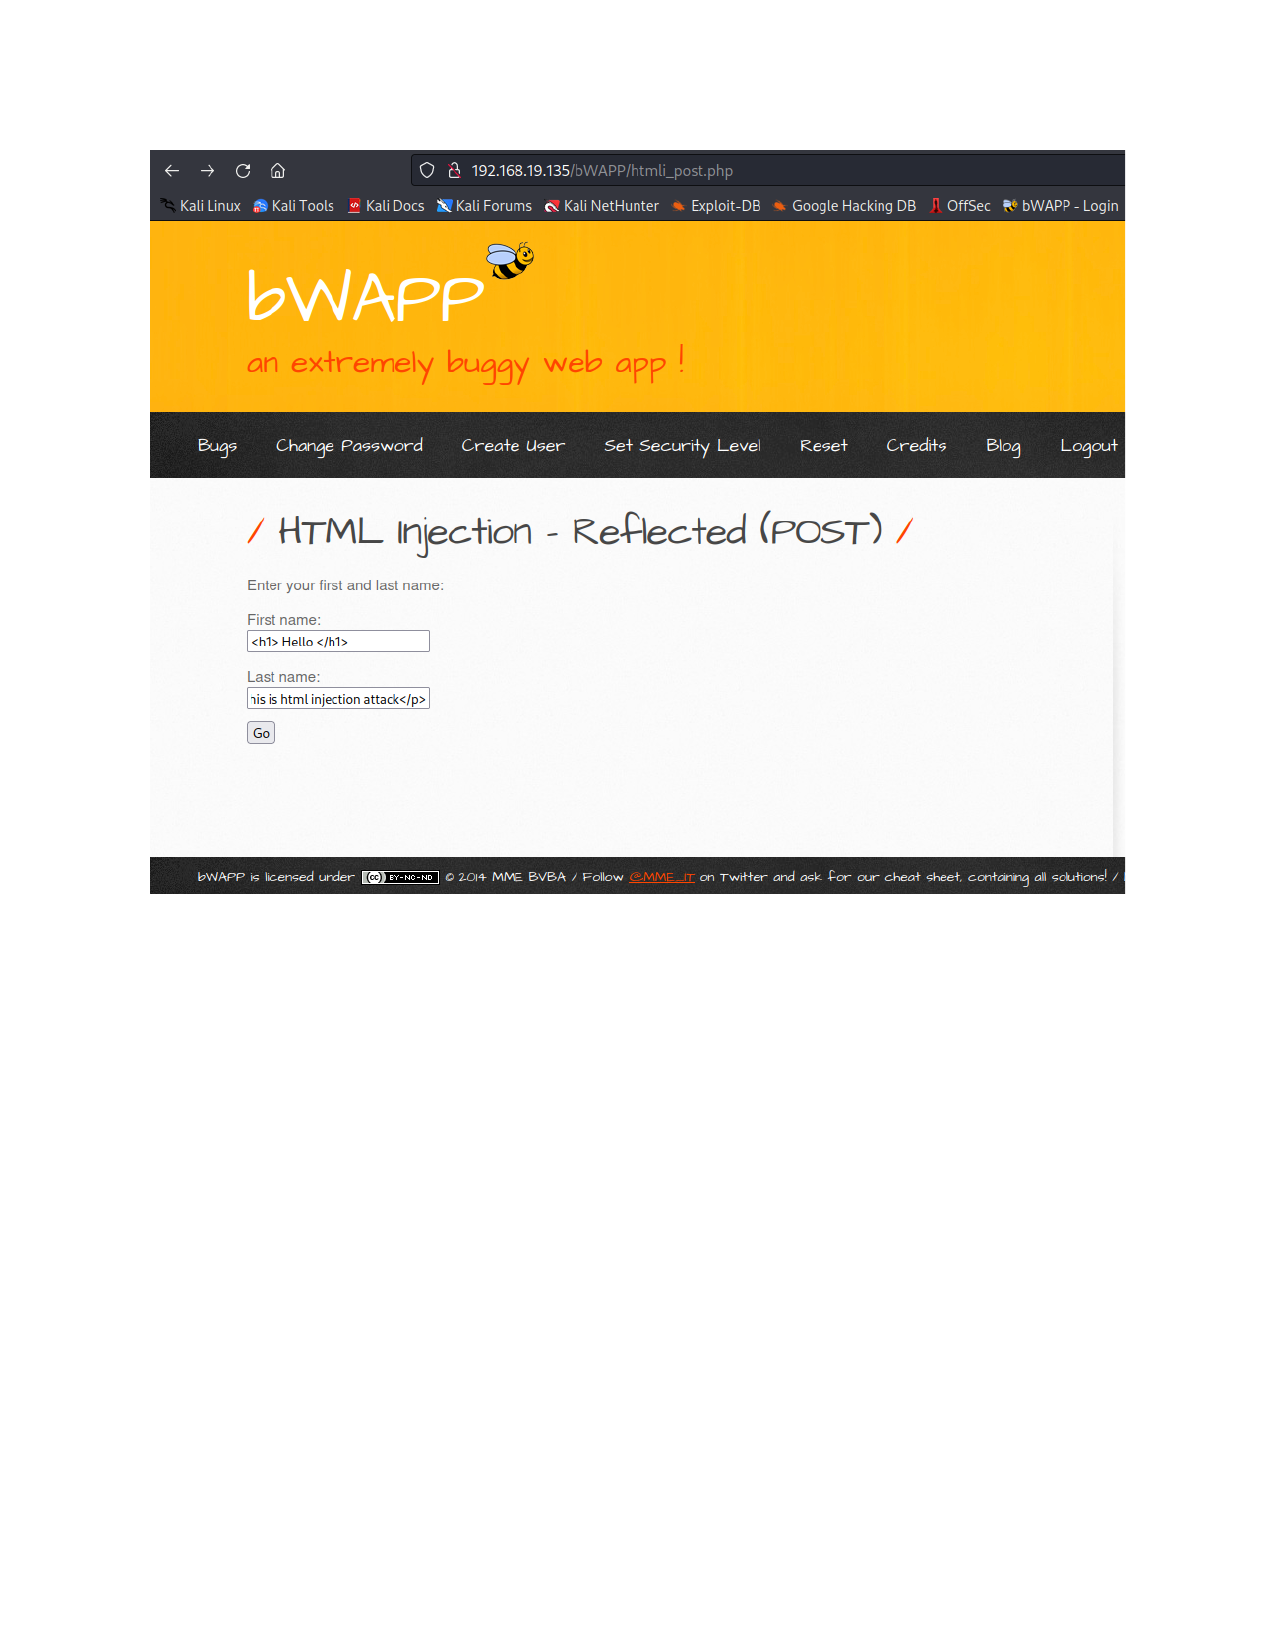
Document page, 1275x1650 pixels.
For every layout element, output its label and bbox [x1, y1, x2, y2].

picture [150, 150, 1125, 894]
